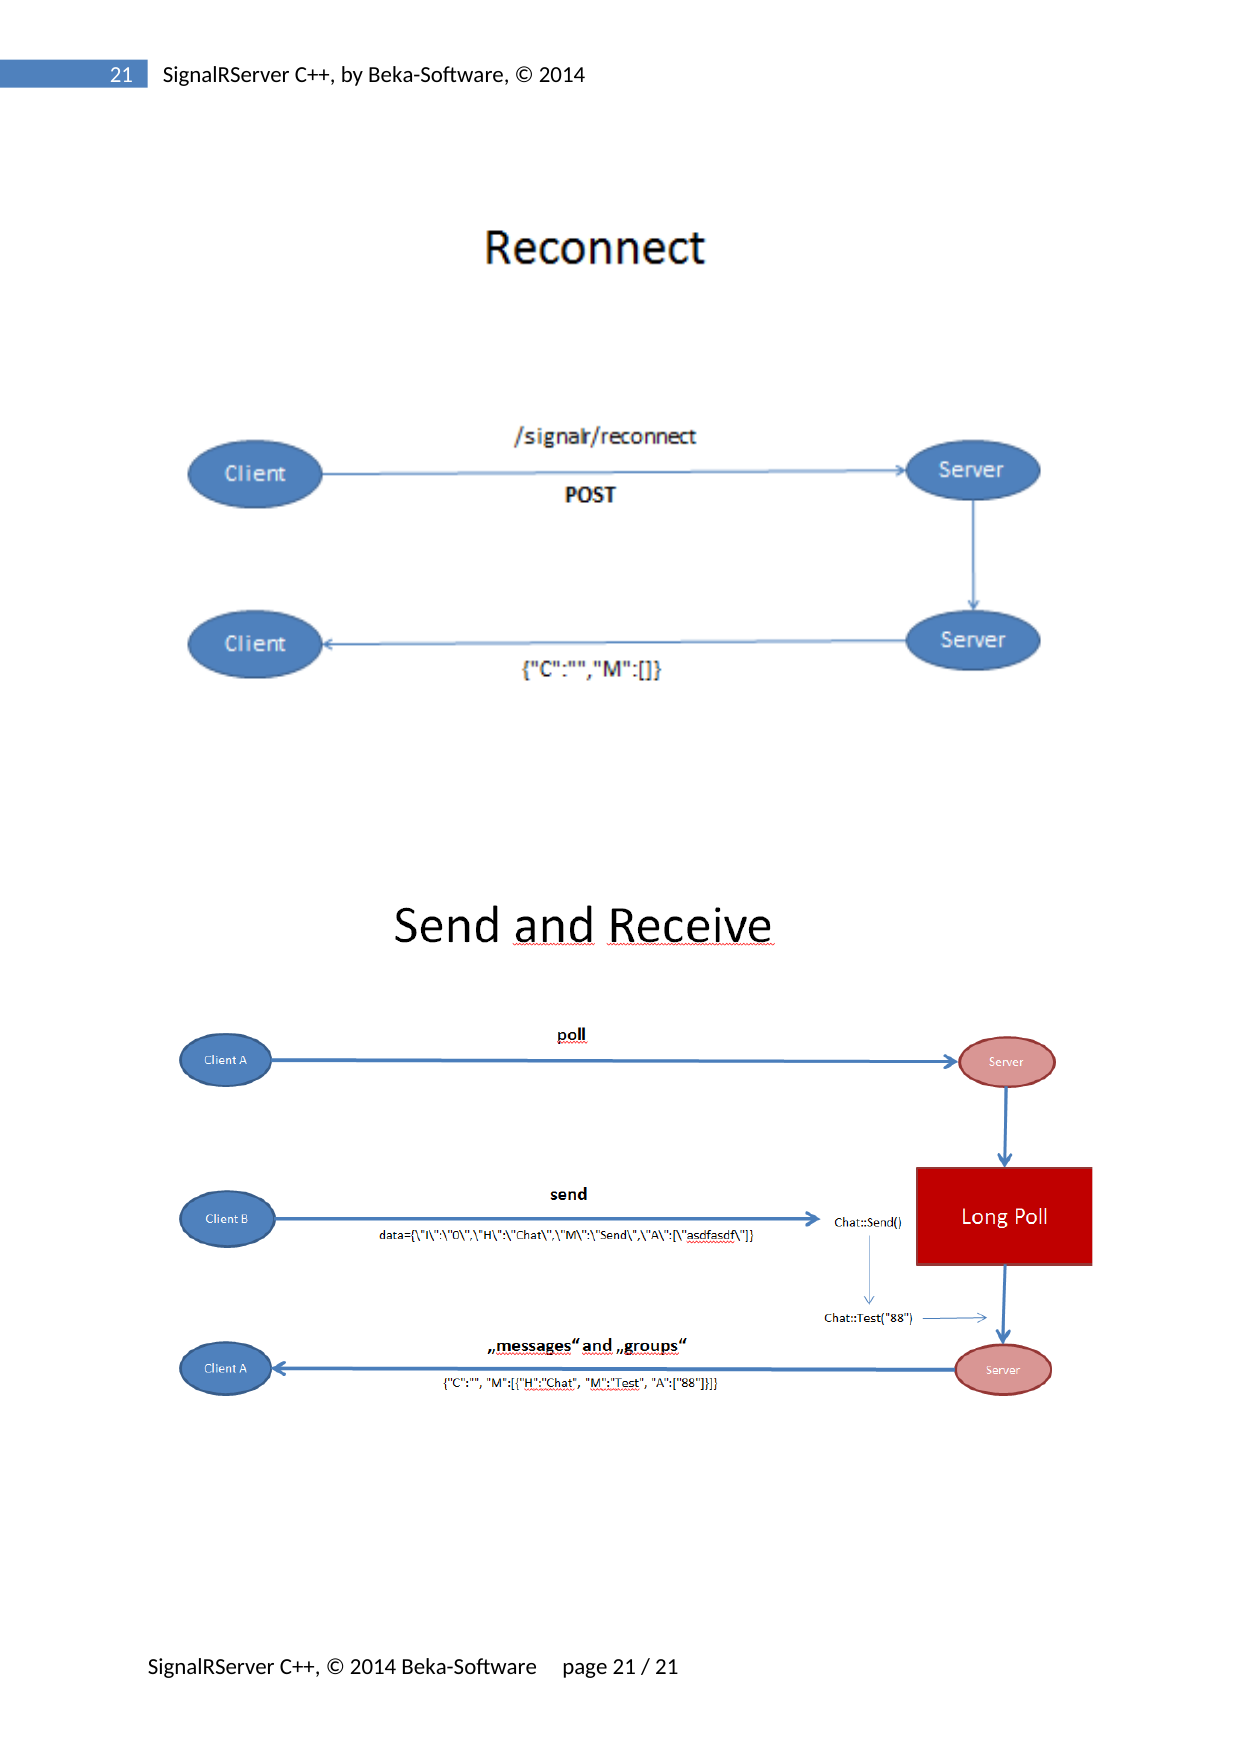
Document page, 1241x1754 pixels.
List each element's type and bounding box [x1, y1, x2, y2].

picture [147, 875, 1093, 1449]
picture [147, 147, 1085, 851]
